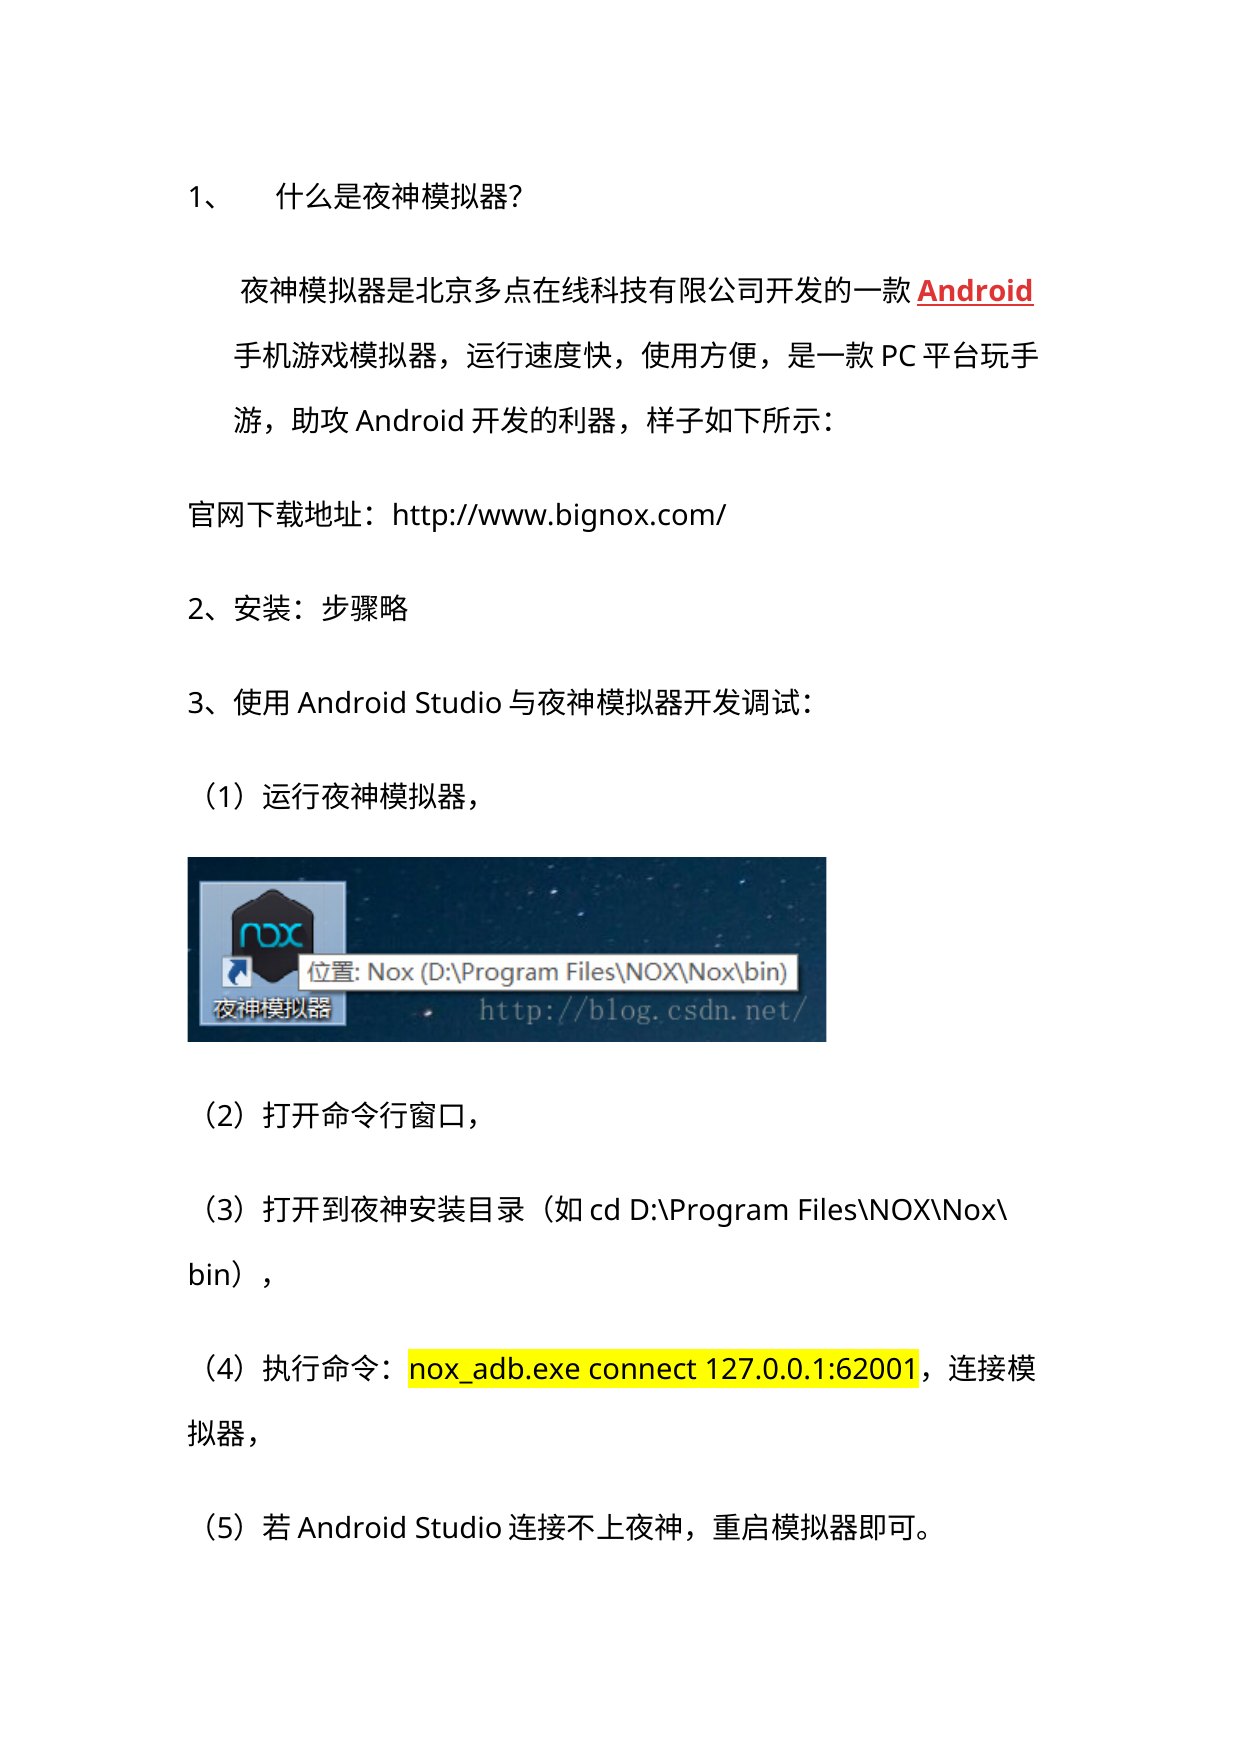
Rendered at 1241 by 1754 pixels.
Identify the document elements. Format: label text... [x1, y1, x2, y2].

text 官网下载地址：http://www.bignox.com/ [187, 480, 1053, 545]
text （4）执行命令：nox_adb.exe connect 127.0.0.1:62001，连接模拟器， [187, 1334, 1053, 1464]
text 夜神模拟器是北京多点在线科技有限公司开发的一款Android手机游戏模拟器，运行速度快，使用方便，是一款PC平台玩手游，助攻Android开发的利器，样子如下所示： [233, 256, 1053, 451]
text （2）打开命令行窗口， [187, 1081, 1053, 1146]
text （3）打开到夜神安装目录（如cd D:\Program Files\NOX\Nox\bin）， [187, 1175, 1053, 1305]
picture [187, 857, 827, 1042]
text （1）运行夜神模拟器， [187, 763, 1053, 828]
list 什么是夜神模拟器？ [187, 162, 1053, 227]
text 3、使用Android Studio与夜神模拟器开发调试： [187, 669, 1053, 734]
text 2、安装：步骤略 [187, 574, 1053, 639]
text （5）若Android Studio连接不上夜神，重启模拟器即可。 [187, 1494, 1053, 1559]
